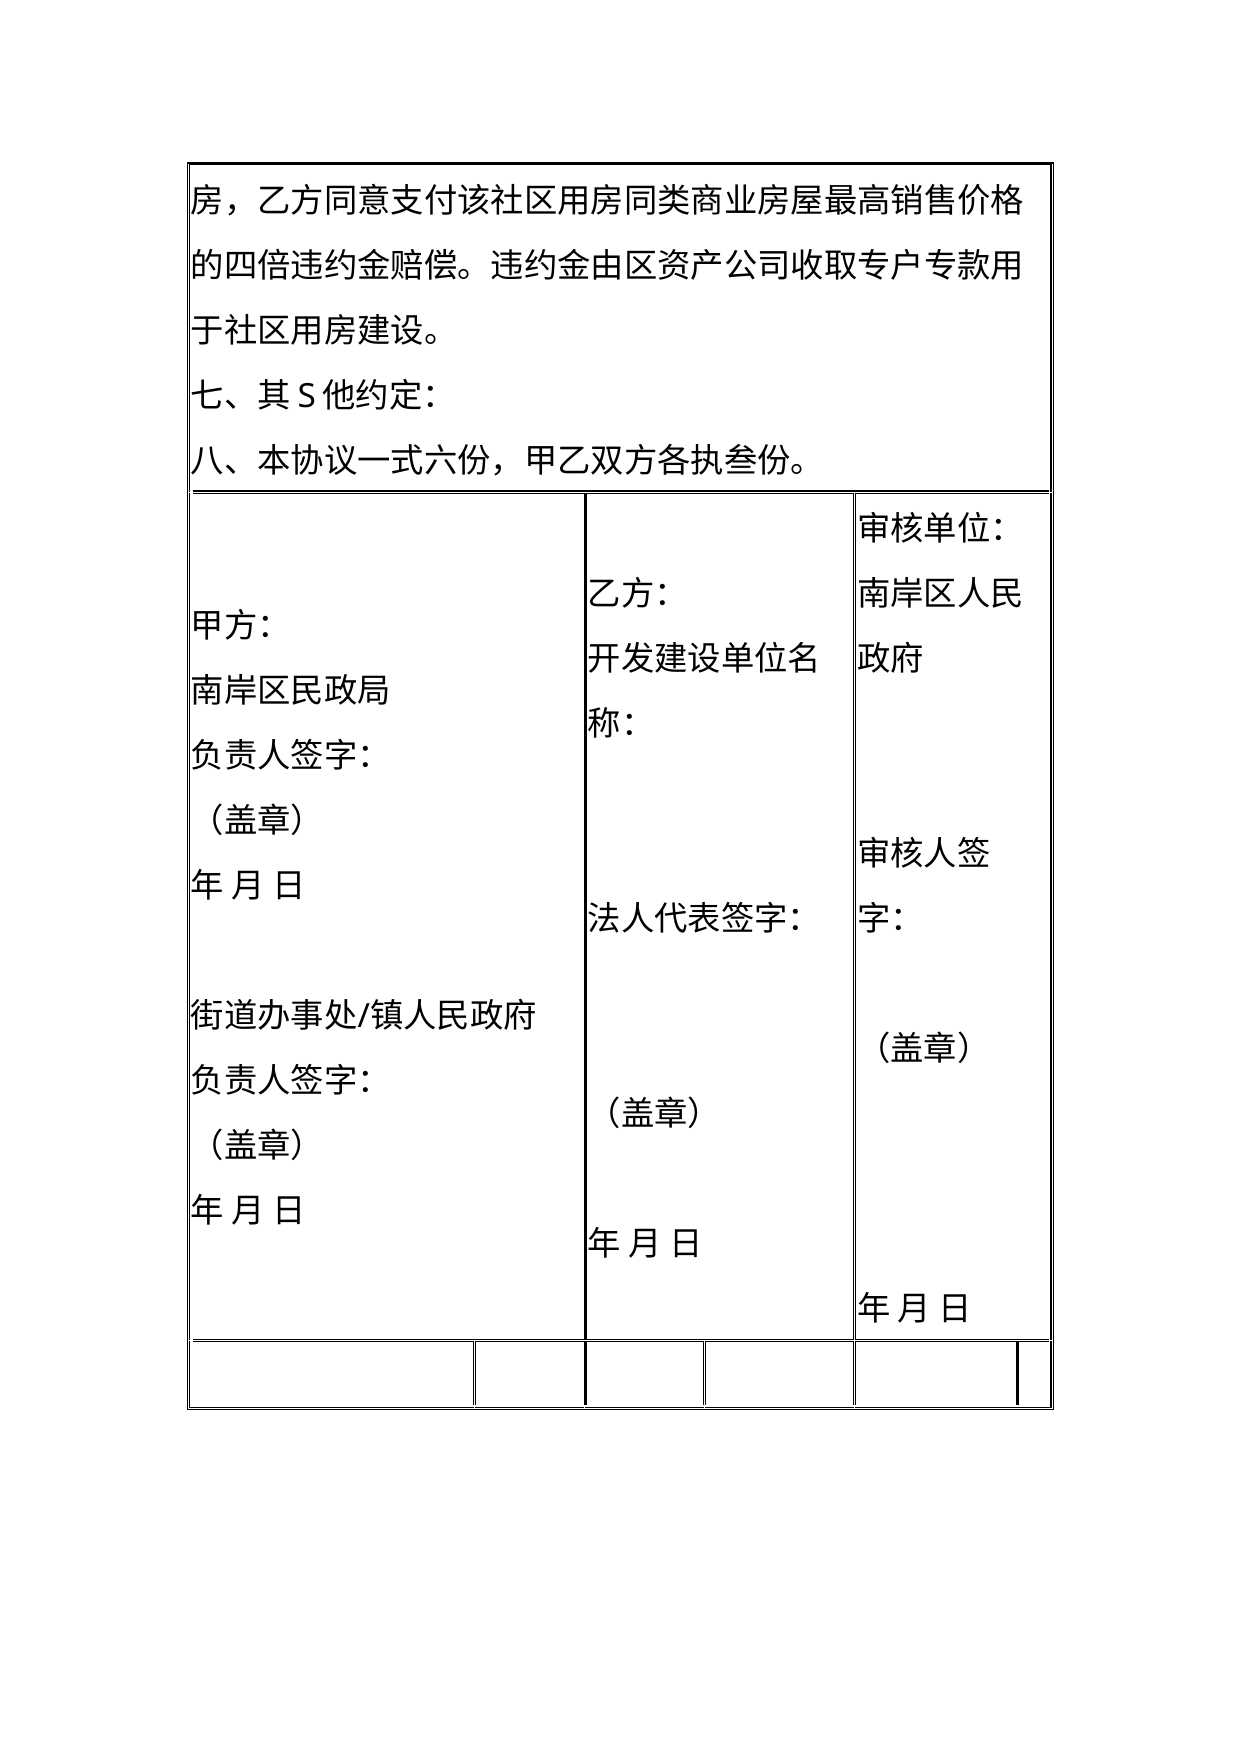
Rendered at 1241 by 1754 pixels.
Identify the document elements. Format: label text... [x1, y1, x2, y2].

table_cell 甲方： 南岸区民政局 负责人签字： （盖章） 年 月 日 街道办事处/镇人民政府 负责人签字： （盖章） 年 月 日 [190, 490, 584, 1338]
table_cell [855, 1342, 1017, 1407]
table_cell [705, 1342, 854, 1407]
table_cell [585, 1342, 704, 1407]
table_cell [190, 1339, 474, 1407]
table_cell [475, 1342, 585, 1407]
table_cell 审核单位：南岸区人民政府 审核人签字： （盖章） 年 月 日 [856, 490, 1051, 1338]
table_cell [1017, 1339, 1051, 1407]
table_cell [190, 165, 1050, 490]
table_cell 乙方： 开发建设单位名称： 法人代表签字： （盖章） 年 月 日 [587, 494, 853, 1338]
